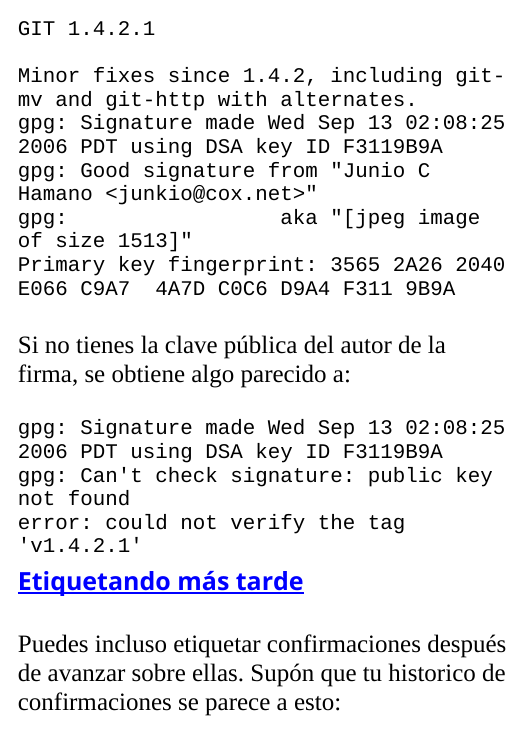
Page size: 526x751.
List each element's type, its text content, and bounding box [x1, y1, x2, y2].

text GIT 1.4.2.1 [18, 18, 507, 41]
text Minor fixes since 1.4.2, including git-mv and git-http with alternates. [18, 65, 507, 112]
text Puedes incluso etiquetar confirmaciones después de avanzar sobre ellas. Supón que tu historico de confirmaciones se parece a esto: [18, 629, 507, 716]
text error: could not verify the tag 'v1.4.2.1' [18, 512, 507, 559]
subtitle Etiquetando más tarde [18, 563, 507, 597]
text gpg: Good signature from "Junio C Hamano <junkio@cox.net>" [18, 159, 507, 207]
text gpg: aka "[jpeg image of size 1513]" [18, 207, 507, 254]
text gpg: Signature made Wed Sep 13 02:08:25 2006 PDT using DSA key ID F3119B9A [18, 112, 507, 159]
text Si no tienes la clave pública del autor de la firma, se obtiene algo parecido a: [18, 331, 507, 388]
text Primary key fingerprint: 3565 2A26 2040 E066 C9A7 4A7D C0C6 D9A4 F311 9B9A [18, 254, 507, 301]
text gpg: Can't check signature: public key not found [18, 464, 507, 512]
text gpg: Signature made Wed Sep 13 02:08:25 2006 PDT using DSA key ID F3119B9A [18, 417, 507, 464]
